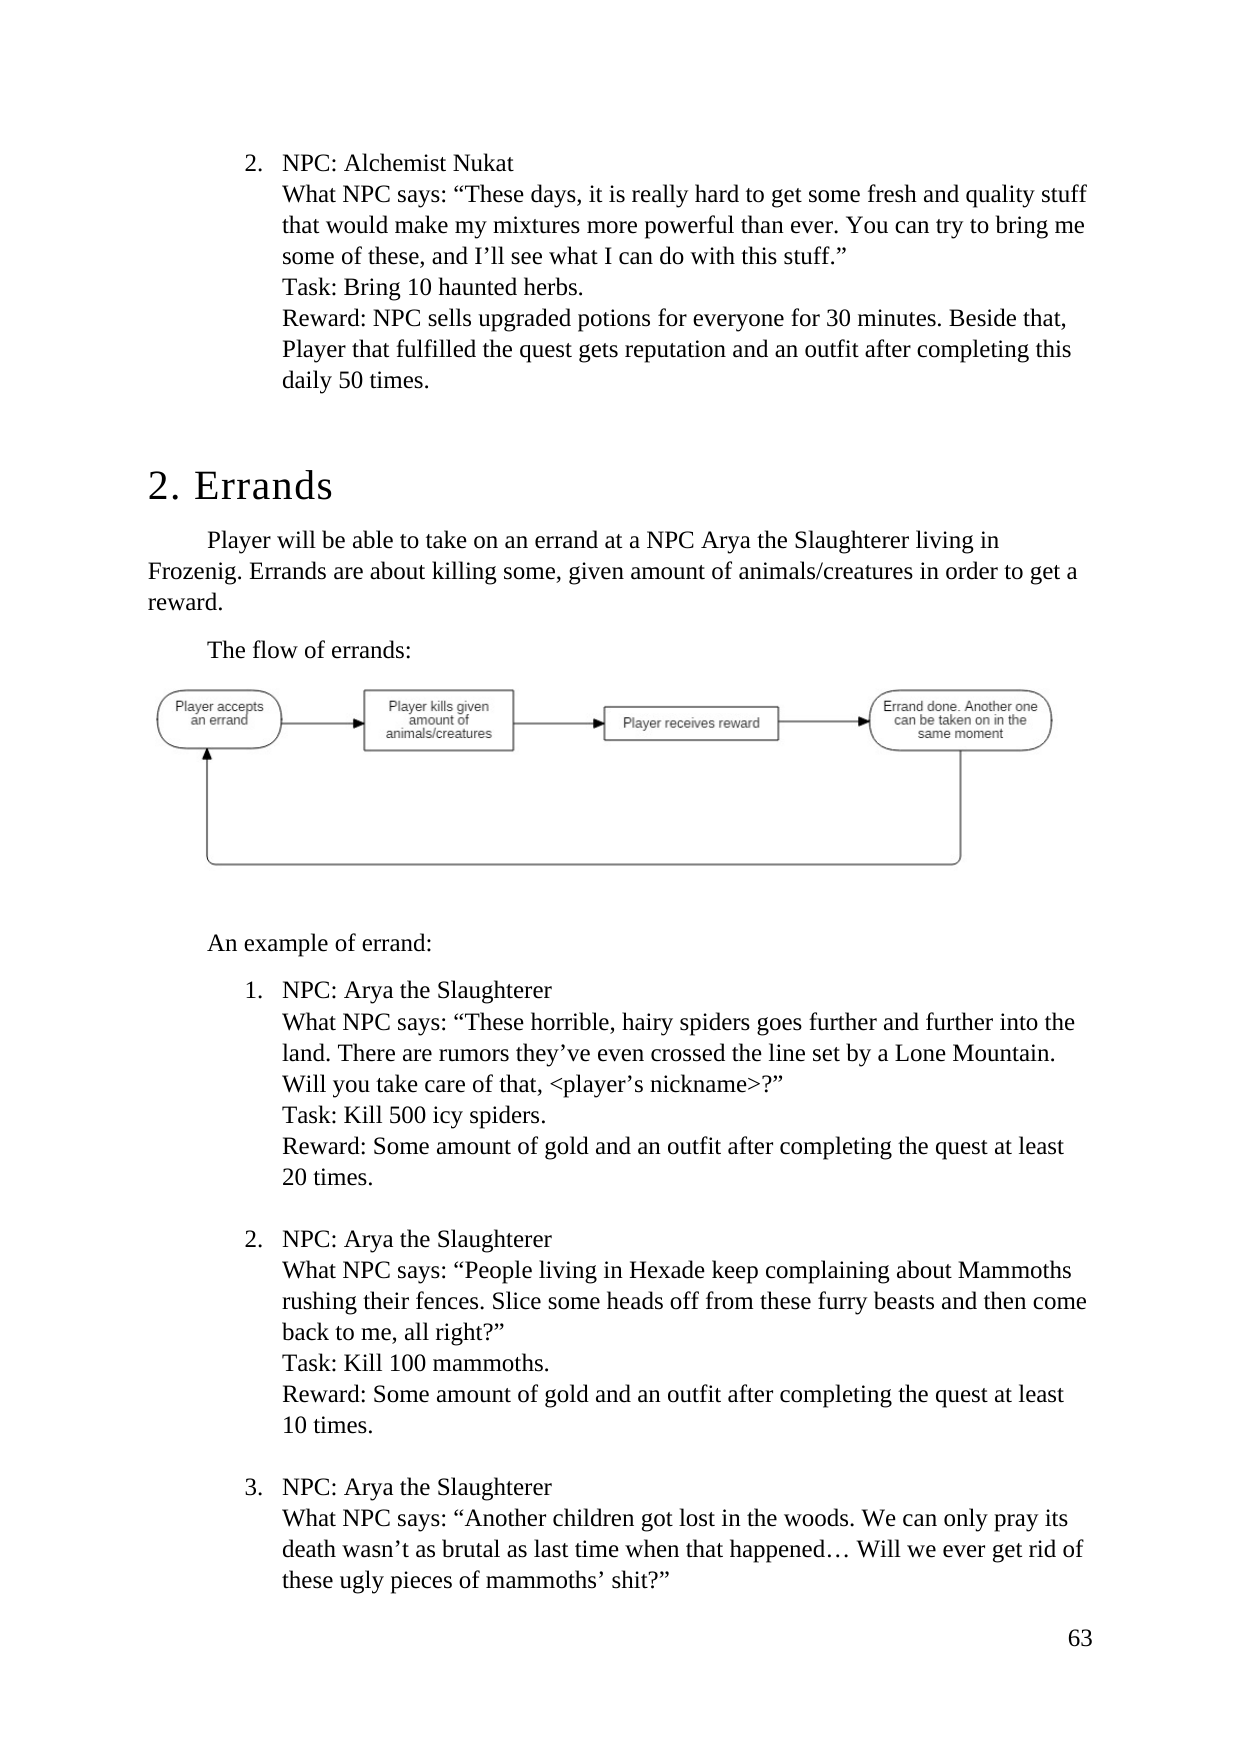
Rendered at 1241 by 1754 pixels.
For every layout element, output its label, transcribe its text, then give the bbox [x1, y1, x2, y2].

subtitle 2. Errands [148, 460, 1092, 508]
text An example of errand: [148, 907, 1092, 957]
list NPC: Arya the Slaughterer What NPC says: “People living in Hexade keep complaining about Mammoths rushing their fences. Slice some heads off from these furry beasts and then come back to me, all right?” Task: Kill 100 mammoths. Reward: Some amount of gold and an outfit after completing the quest at least 10 times. [244, 1224, 1092, 1470]
text The flow of errands: [148, 635, 1092, 663]
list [244, 1472, 1092, 1594]
list NPC: Arya the Slaughterer What NPC says: “These horrible, hairy spiders goes further and further into the land. There are rumors they’ve even crossed the line set by a Lone Mountain. Will you take care of that, <player’s nickname>?” Task: Kill 500 icy spiders. Reward: Some amount of gold and an outfit after completing the quest at least 20 times. [244, 976, 1092, 1222]
text Player will be able to take on an errand at a NPC Arya the Slaughterer living in Frozenig. Errands are about killing some, given amount of animals/creatures in order to get a reward. [148, 525, 1092, 616]
picture [147, 680, 1093, 907]
list NPC: Alchemist Nukat What NPC says: “These days, it is really hard to get some fresh and quality stuff that would make my mixtures more powerful than ever. You can try to bring me some of these, and I’ll see what I can do with this stuff.” Task: Bring 10 haunted herbs. Reward: NPC sells upgraded potions for everyone for 30 minutes. Beside that, Player that fulfilled the quest gets reputation and an outfit after completing this daily 50 times. [244, 148, 1092, 394]
